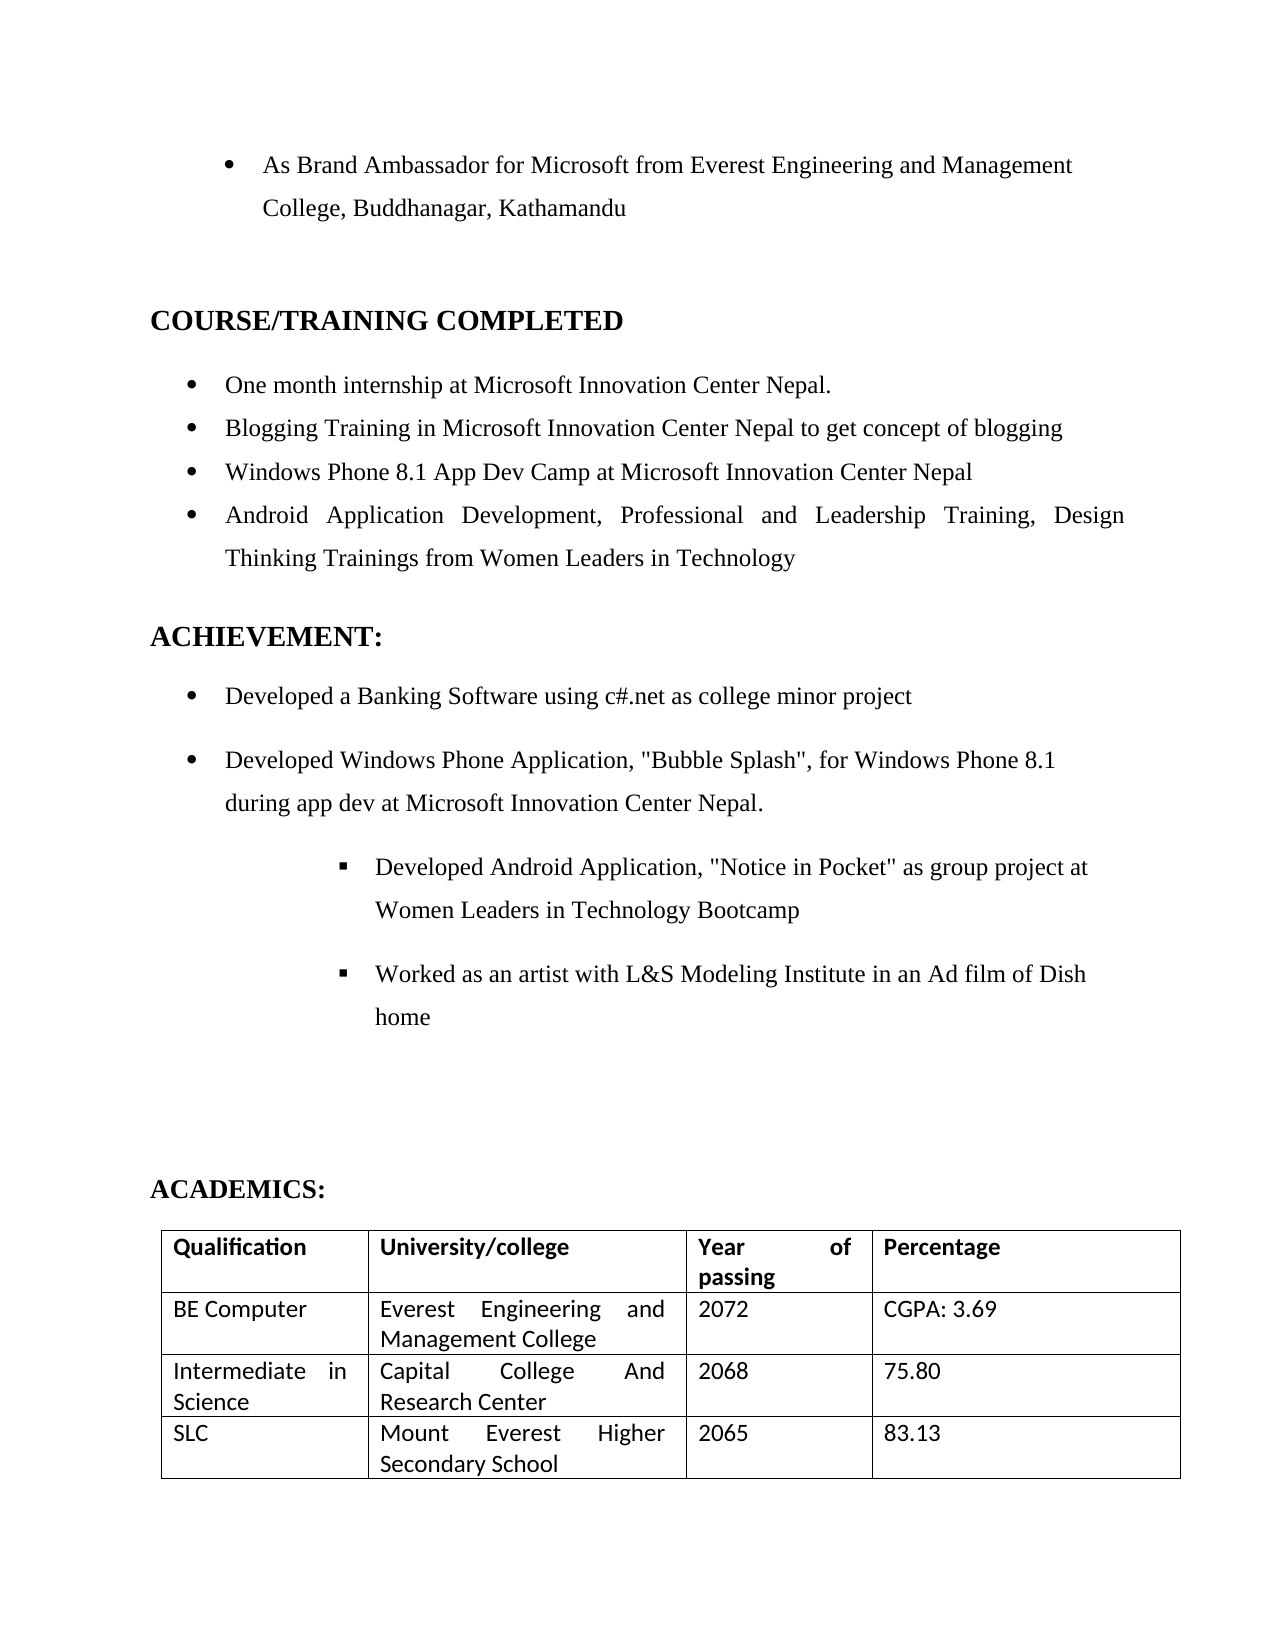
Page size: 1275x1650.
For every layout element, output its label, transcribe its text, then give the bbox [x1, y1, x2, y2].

table_cell 83.13 [873, 1417, 1180, 1478]
table_header Qualification [162, 1231, 368, 1292]
text ACHIEVEMENT: [150, 619, 1125, 653]
list Developed Windows Phone Application, "Bubble Splash", for Windows Phone 8.1 during app dev at Microsoft Innovation Center Nepal. [187, 745, 1125, 817]
text COURSE/TRAINING COMPLETED [150, 303, 1125, 337]
table_cell CGPA: 3.69 [873, 1293, 1180, 1354]
table_cell 2068 [687, 1355, 872, 1416]
list One month internship at Microsoft Innovation Center Nepal. [187, 370, 1125, 399]
list Android Application Development, Professional and Leadership Training, Design Thinking Trainings from Women Leaders in Technology [187, 500, 1125, 572]
list As Brand Ambassador for Microsoft from Everest Engineering and Management College, Buddhanagar, Kathamandu [225, 150, 1125, 222]
text ACADEMICS: [150, 1173, 1115, 1204]
table_cell Everest Engineering and Management College [369, 1293, 686, 1354]
list Windows Phone 8.1 App Dev Camp at Microsoft Innovation Center Nepal [187, 457, 1125, 485]
table_header Year of passing [687, 1231, 872, 1292]
table_cell 75.80 [873, 1355, 1180, 1416]
list Developed Android Application, "Notice in Pocket" as group project at Women Leaders in Technology Bootcamp [337, 852, 1125, 924]
list Worked as an artist with L&S Modeling Institute in an Ad film of Dish home [337, 959, 1125, 1031]
table_cell BE Computer [162, 1293, 368, 1354]
table_cell Intermediate in Science [162, 1355, 368, 1416]
table_cell 2072 [687, 1293, 872, 1354]
table_cell SLC [162, 1417, 368, 1478]
list Blogging Training in Microsoft Innovation Center Nepal to get concept of blogging [187, 413, 1125, 442]
table_cell 2065 [687, 1417, 872, 1478]
table_header Percentage [873, 1231, 1180, 1292]
table_cell Capital College And Research Center [369, 1355, 686, 1416]
table_cell Mount Everest Higher Secondary School [369, 1417, 686, 1478]
table_header University/college [369, 1231, 686, 1292]
list Developed a Banking Software using c#.net as college minor project [187, 681, 1125, 710]
